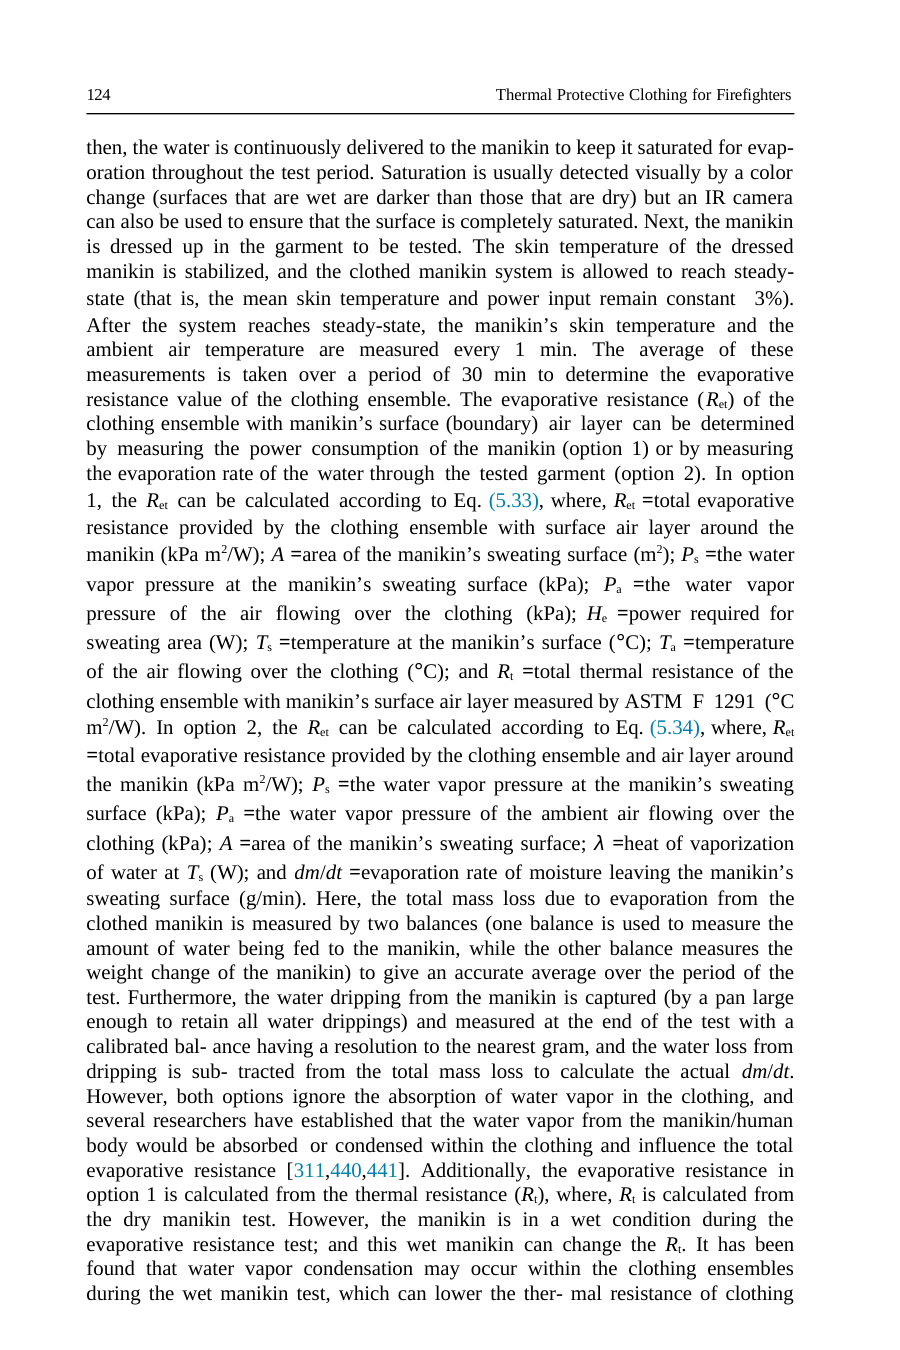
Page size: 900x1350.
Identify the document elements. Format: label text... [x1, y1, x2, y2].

picture [367, 1165, 373, 1172]
picture [341, 1165, 347, 1172]
picture [497, 493, 504, 500]
picture [658, 720, 665, 727]
